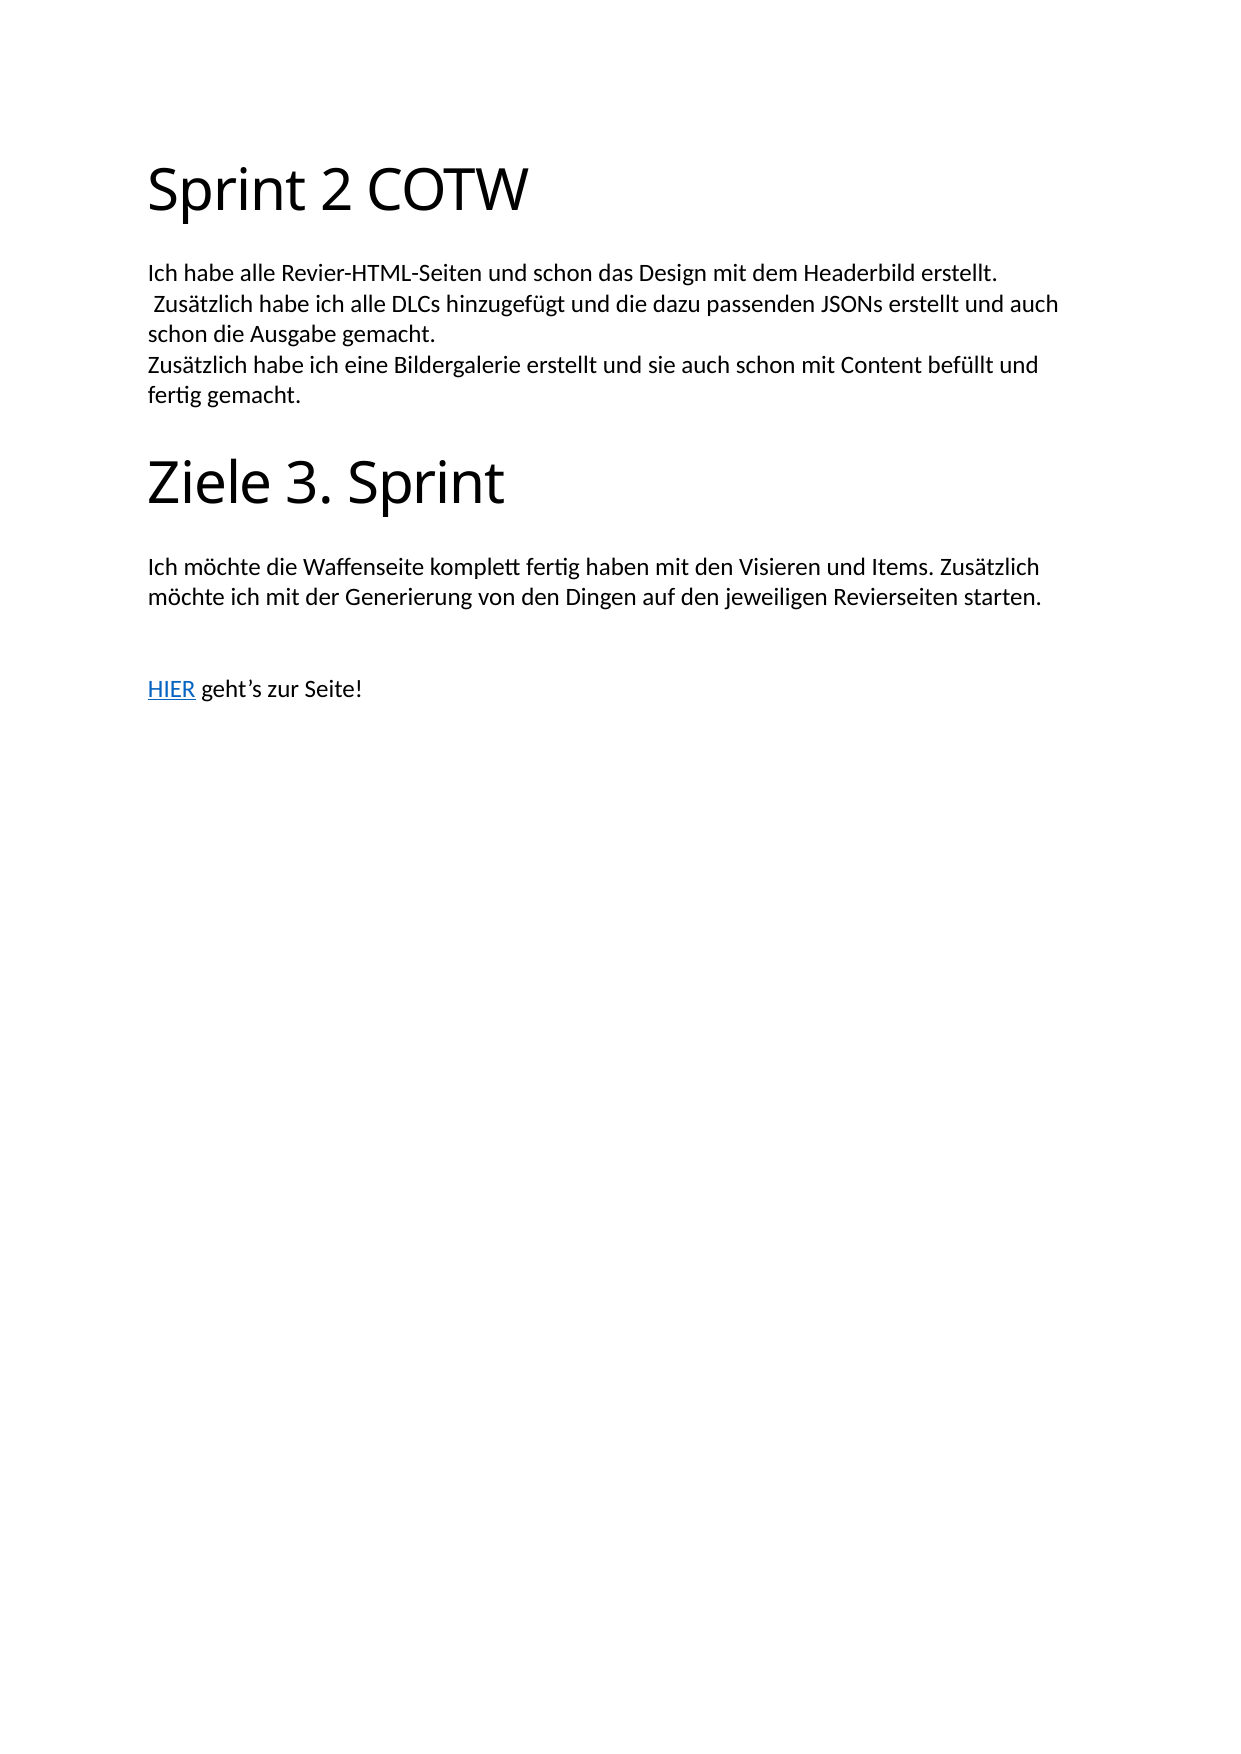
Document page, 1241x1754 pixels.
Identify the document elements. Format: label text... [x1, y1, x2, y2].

text Ich habe alle Revier-HTML-Seiten und schon das Design mit dem Headerbild erstellt. [148, 258, 1093, 288]
title Ziele 3. Sprint [148, 441, 1093, 520]
title Sprint 2 COTW [148, 148, 1093, 227]
text HIER geht’s zur Seite! [148, 673, 1093, 703]
text Ich möchte die Waffenseite komplett fertig haben mit den Visieren und Items. Zusätzlich möchte ich mit der Generierung von den Dingen auf den jeweiligen Revierseiten starten. [148, 551, 1093, 612]
text Zusätzlich habe ich eine Bildergalerie erstellt und sie auch schon mit Content befüllt und fertig gemacht. [148, 349, 1093, 410]
text Zusätzlich habe ich alle DLCs hinzugefügt und die dazu passenden JSONs erstellt und auch schon die Ausgabe gemacht. [148, 288, 1093, 349]
